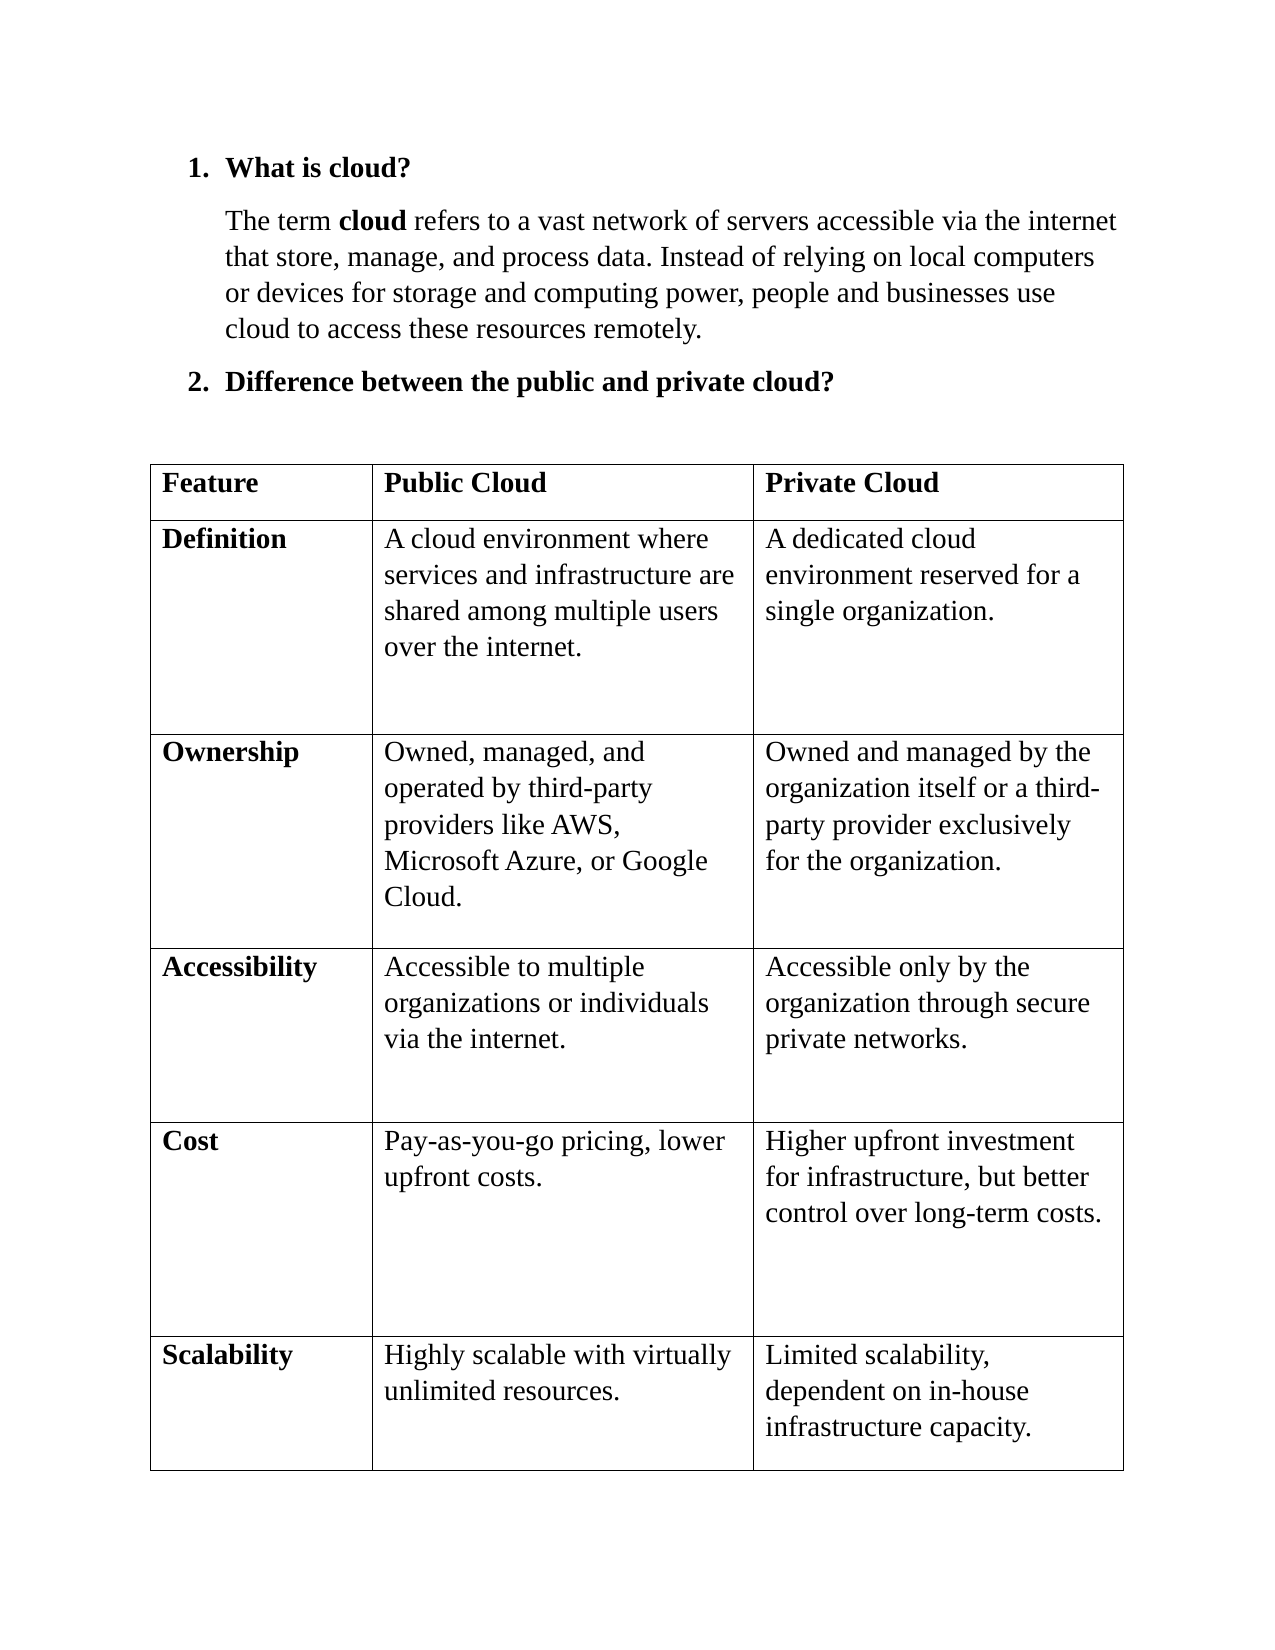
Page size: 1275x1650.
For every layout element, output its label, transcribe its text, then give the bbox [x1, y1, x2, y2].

table_cell Limited scalability, dependent on in-house infrastructure capacity. [754, 1337, 1123, 1470]
table_cell Owned, managed, and operated by third-party providers like AWS, Microsoft Azure, or Google Cloud. [373, 735, 753, 948]
table_cell Owned and managed by the organization itself or a third-party provider exclusively for the organization. [754, 735, 1123, 948]
table_cell Accessible only by the organization through secure private networks. [754, 949, 1123, 1122]
table_cell Highly scalable with virtually unlimited resources. [373, 1337, 753, 1470]
table_cell Ownership [151, 735, 372, 948]
text The term cloud refers to a vast network of servers accessible via the internet that store, manage, and process data. Instead of relying on local computers or devices for storage and computing power, people and businesses use cloud to access these resources remotely. [225, 203, 1125, 345]
table_header Feature [151, 465, 372, 520]
table_cell Pay-as-you-go pricing, lower upfront costs. [373, 1123, 753, 1336]
table_cell Accessible to multiple organizations or individuals via the internet. [373, 949, 753, 1122]
table_cell Accessibility [151, 949, 372, 1122]
table_cell A dedicated cloud environment reserved for a single organization. [754, 521, 1123, 733]
table_cell Scalability [151, 1337, 372, 1470]
list What is cloud? [187, 150, 1125, 183]
list Difference between the public and private cloud? [187, 364, 1125, 398]
table_cell Higher upfront investment for infrastructure, but better control over long-term costs. [754, 1123, 1123, 1336]
table_header Public Cloud [373, 465, 753, 520]
table_cell Definition [151, 521, 372, 733]
table_cell A cloud environment where services and infrastructure are shared among multiple users over the internet. [373, 521, 753, 733]
table_header Private Cloud [754, 465, 1123, 520]
table_cell Cost [151, 1123, 372, 1336]
